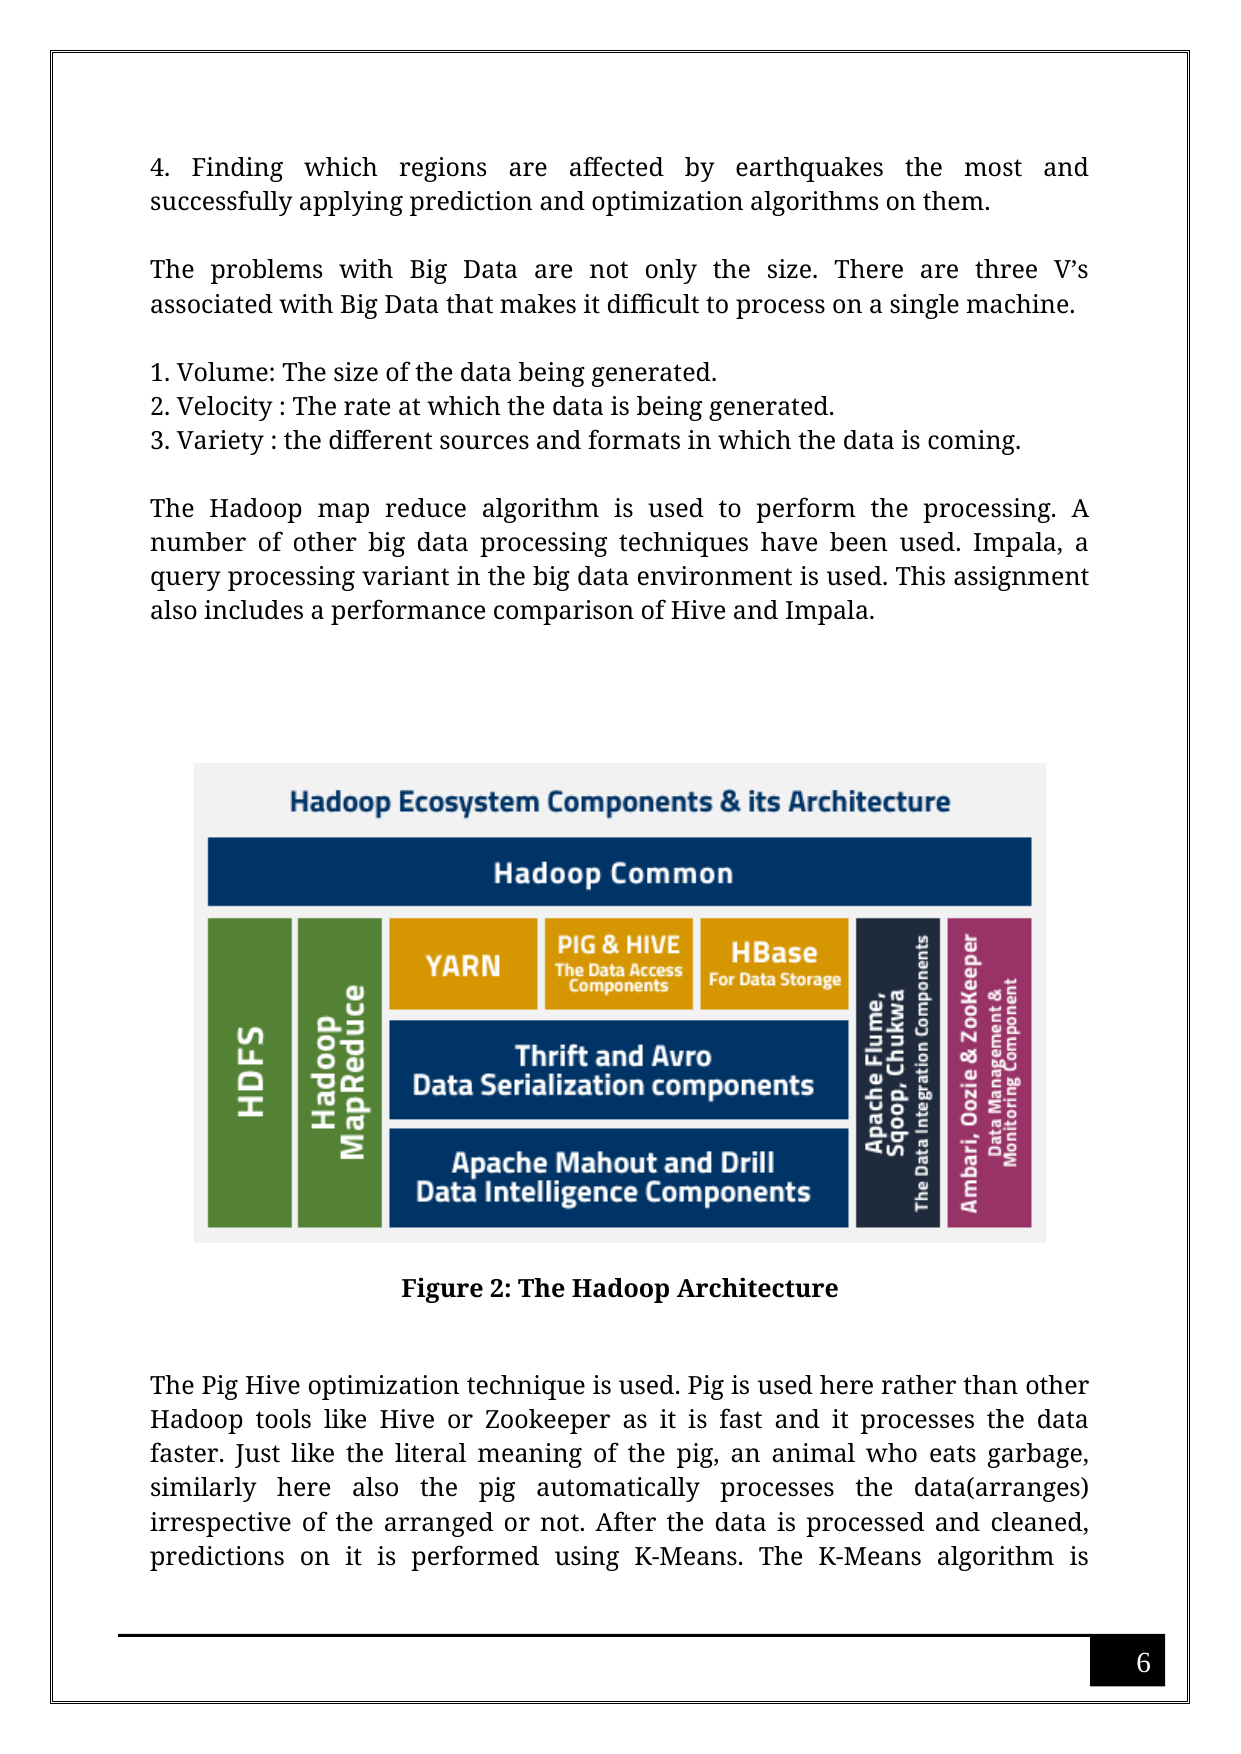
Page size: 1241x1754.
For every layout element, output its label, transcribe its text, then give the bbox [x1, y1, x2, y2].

text The Hadoop map reduce algorithm is used to perform the processing. A number of other big data processing techniques have been used. Impala, a query processing variant in the big data environment is used. This assignment also includes a performance comparison of Hive and Impala. [150, 491, 1090, 627]
text The problems with Big Data are not only the size. There are three V’s associated with Big Data that makes it difficult to process on a single machine. [150, 252, 1090, 320]
picture [193, 763, 1047, 1243]
text 3. Variety : the different sources and formats in which the data is coming. [150, 422, 1090, 457]
text 2. Velocity : The rate at which the data is being generated. [150, 388, 1090, 422]
text 1. Volume: The size of the data being generated. [150, 354, 1090, 388]
text 4. Finding which regions are affected by earthquakes the most and successfully applying prediction and optimization algorithms on them. [150, 150, 1090, 218]
text Figure 2: The Hadoop Architecture [150, 1271, 1090, 1305]
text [150, 1368, 1090, 1572]
